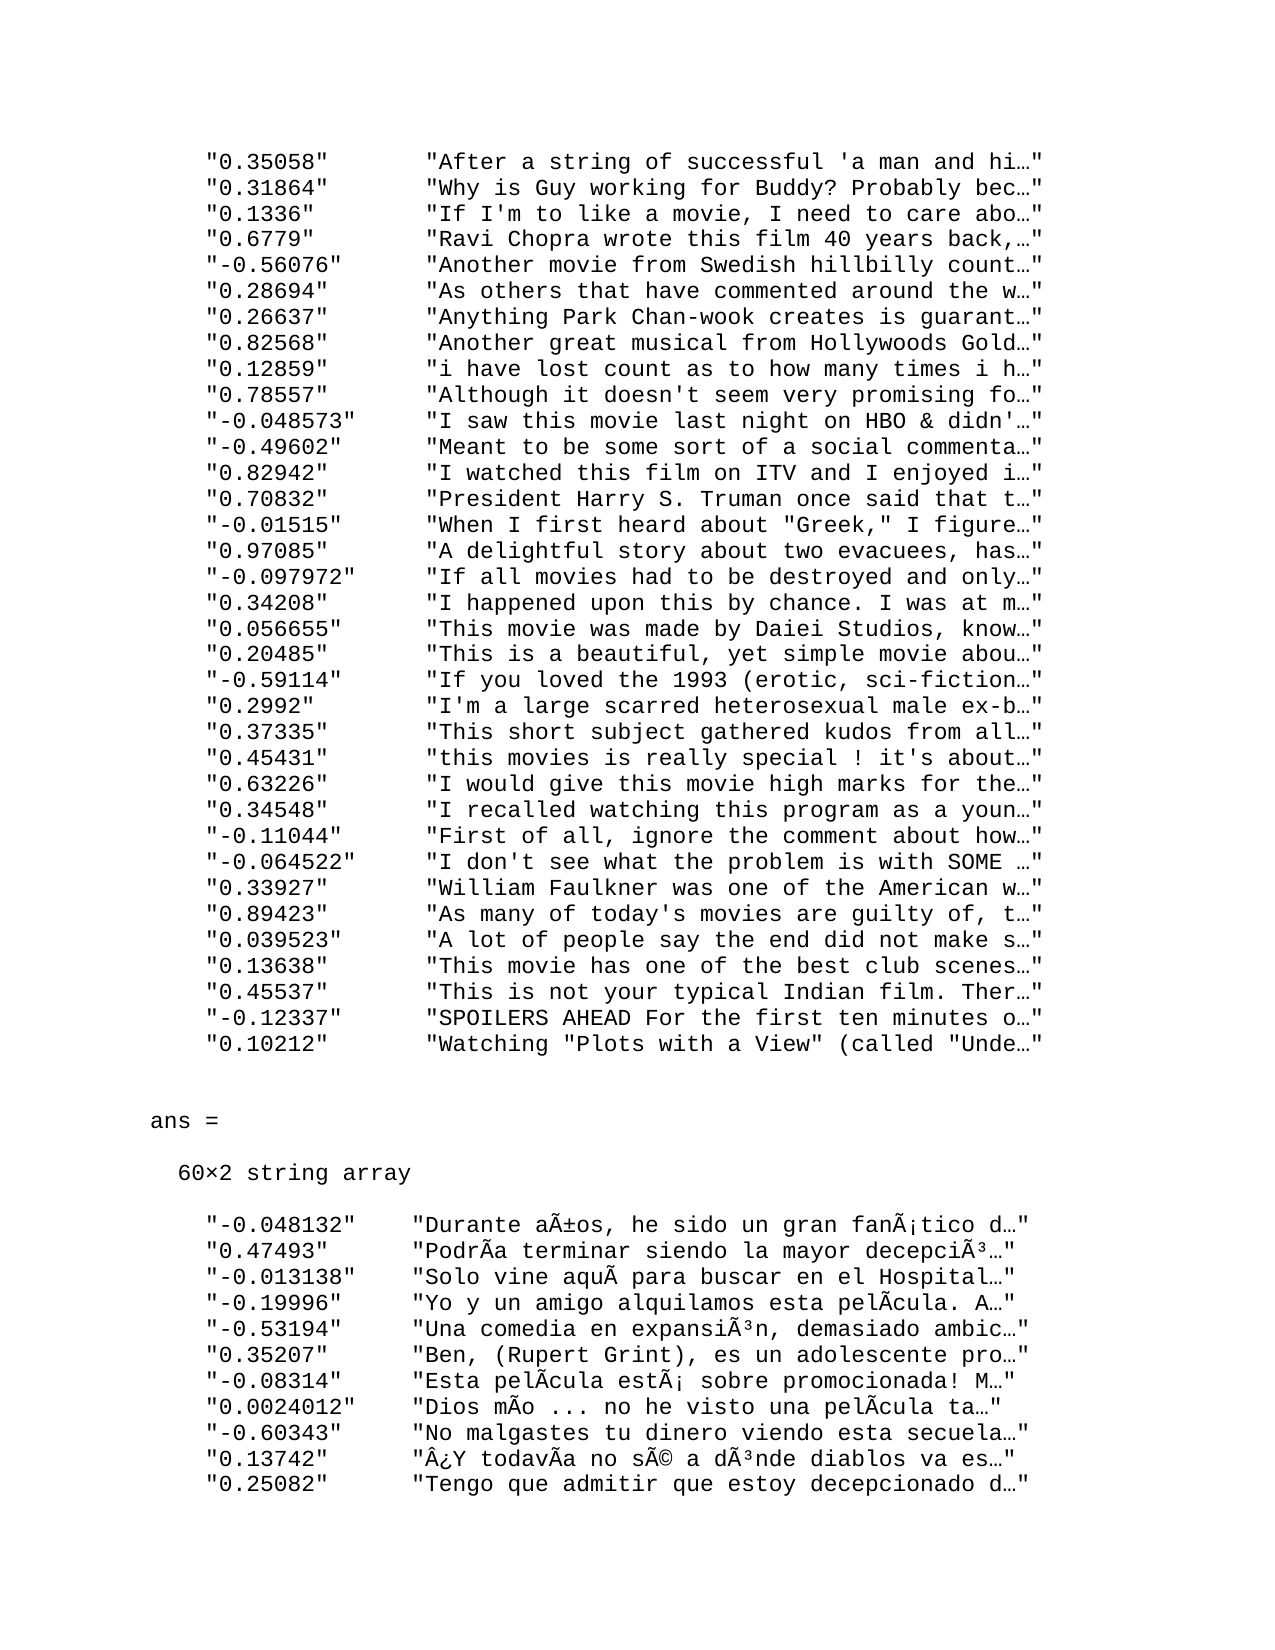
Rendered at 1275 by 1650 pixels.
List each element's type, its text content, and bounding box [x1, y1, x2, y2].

text "-0.048132" "Durante aÃ±os, he sido un gran fanÃ¡tico d…" [150, 1213, 1125, 1239]
text "0.25082" "Tengo que admitir que estoy decepcionado d…" [150, 1473, 1125, 1499]
text "-0.19996" "Yo y un amigo alquilamos esta pelÃ­cula. A…" [150, 1291, 1125, 1317]
text "0.2992" "I'm a large scarred heterosexual male ex-b…" [150, 695, 1125, 721]
text "0.12859" "i have lost count as to how many times i h…" [150, 357, 1125, 383]
text "-0.53194" "Una comedia en expansiÃ³n, demasiado ambic…" [150, 1317, 1125, 1343]
text "0.82942" "I watched this film on ITV and I enjoyed i…" [150, 461, 1125, 487]
text "0.10212" "Watching "Plots with a View" (called "Unde…" [150, 1032, 1125, 1058]
text ans = [150, 1110, 1125, 1136]
text "0.0024012" "Dios mÃ­o ... no he visto una pelÃ­cula ta…" [150, 1395, 1125, 1421]
text "0.70832" "President Harry S. Truman once said that t…" [150, 487, 1125, 513]
text "0.26637" "Anything Park Chan-wook creates is guarant…" [150, 306, 1125, 332]
text "0.35207" "Ben, (Rupert Grint), es un adolescente pro…" [150, 1343, 1125, 1369]
text "-0.49602" "Meant to be some sort of a social commenta…" [150, 435, 1125, 461]
text "0.28694" "As others that have commented around the w…" [150, 280, 1125, 306]
text "0.45537" "This is not your typical Indian film. Ther…" [150, 980, 1125, 1006]
text "-0.60343" "No malgastes tu dinero viendo esta secuela…" [150, 1421, 1125, 1447]
text 60×2 string array [150, 1162, 1125, 1187]
text "0.47493" "PodrÃ­a terminar siendo la mayor decepciÃ³…" [150, 1239, 1125, 1265]
text "-0.08314" "Esta pelÃ­cula estÃ¡ sobre promocionada! M…" [150, 1369, 1125, 1395]
text "0.6779" "Ravi Chopra wrote this film 40 years back,…" [150, 228, 1125, 254]
text "-0.01515" "When I first heard about "Greek," I figure…" [150, 513, 1125, 539]
text "-0.048573" "I saw this movie last night on HBO & didn'…" [150, 409, 1125, 435]
text "0.45431" "this movies is really special ! it's about…" [150, 747, 1125, 772]
text "0.20485" "This is a beautiful, yet simple movie abou…" [150, 643, 1125, 669]
text "0.78557" "Although it doesn't seem very promising fo…" [150, 383, 1125, 409]
text "0.1336" "If I'm to like a movie, I need to care abo…" [150, 202, 1125, 228]
text "-0.56076" "Another movie from Swedish hillbilly count…" [150, 254, 1125, 280]
text "0.35058" "After a string of successful 'a man and hi…" [150, 150, 1125, 176]
text "-0.59114" "If you loved the 1993 (erotic, sci-fiction…" [150, 669, 1125, 695]
text "-0.12337" "SPOILERS AHEAD For the first ten minutes o…" [150, 1006, 1125, 1032]
text "0.13638" "This movie has one of the best club scenes…" [150, 954, 1125, 980]
text "0.82568" "Another great musical from Hollywoods Gold…" [150, 332, 1125, 357]
text "0.97085" "A delightful story about two evacuees, has…" [150, 539, 1125, 565]
text "0.63226" "I would give this movie high marks for the…" [150, 772, 1125, 798]
text "-0.097972" "If all movies had to be destroyed and only…" [150, 565, 1125, 591]
text "0.33927" "William Faulkner was one of the American w…" [150, 876, 1125, 902]
text "0.056655" "This movie was made by Daiei Studios, know…" [150, 617, 1125, 643]
text "0.37335" "This short subject gathered kudos from all…" [150, 721, 1125, 747]
text "-0.013138" "Solo vine aquÃ­ para buscar en el Hospital…" [150, 1265, 1125, 1291]
text "0.31864" "Why is Guy working for Buddy? Probably bec…" [150, 176, 1125, 202]
text "0.34208" "I happened upon this by chance. I was at m…" [150, 591, 1125, 617]
text "-0.064522" "I don't see what the problem is with SOME …" [150, 850, 1125, 876]
text "0.039523" "A lot of people say the end did not make s…" [150, 928, 1125, 954]
text "0.34548" "I recalled watching this program as a youn…" [150, 798, 1125, 824]
text "0.89423" "As many of today's movies are guilty of, t…" [150, 902, 1125, 928]
text "-0.11044" "First of all, ignore the comment about how…" [150, 824, 1125, 850]
text "0.13742" "Â¿Y todavÃ­a no sÃ© a dÃ³nde diablos va es…" [150, 1447, 1125, 1473]
